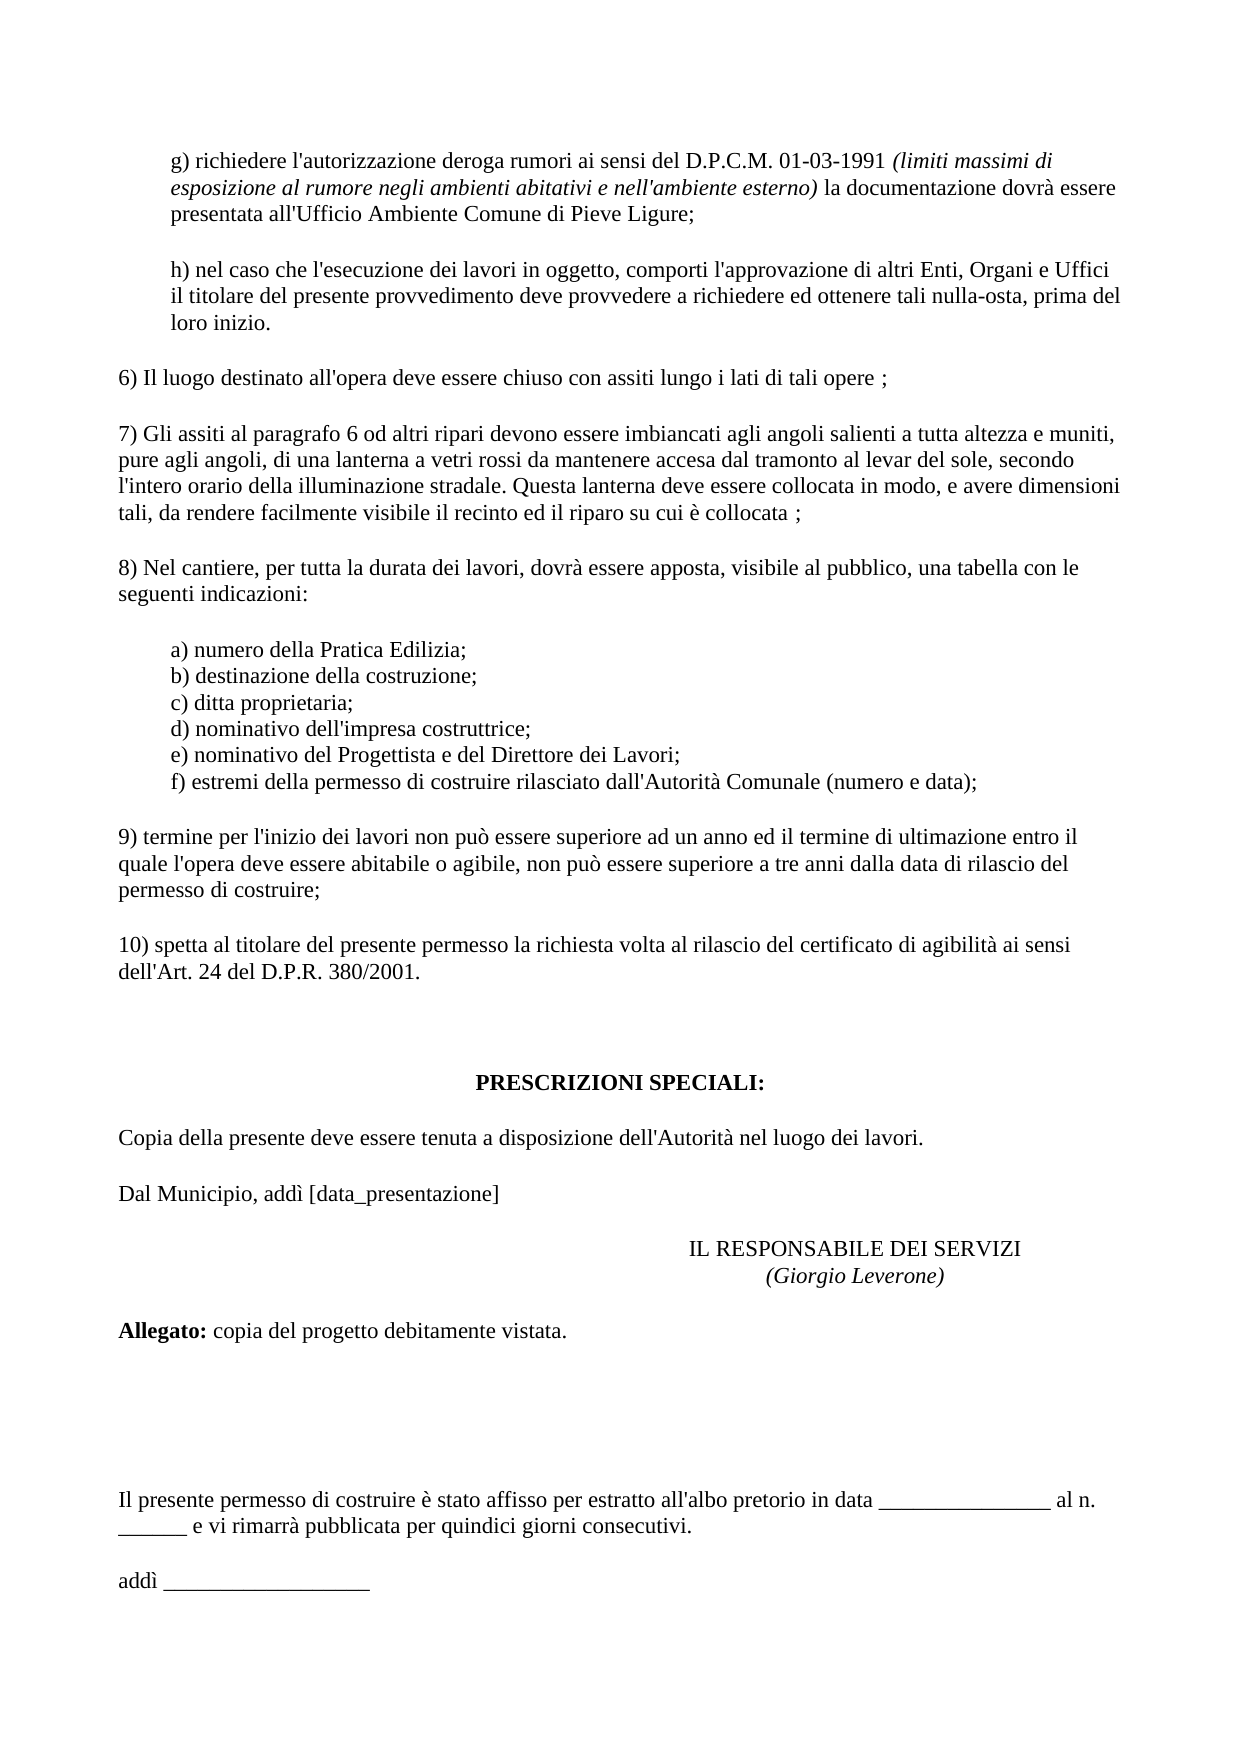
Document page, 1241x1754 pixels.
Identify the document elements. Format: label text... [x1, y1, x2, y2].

text 8) Nel cantiere, per tutta la durata dei lavori, dovrà essere apposta, visibile al pubblico, una tabella con le seguenti indicazioni: [118, 554, 1122, 607]
text 9) termine per l'inizio dei lavori non può essere superiore ad un anno ed il termine di ultimazione entro il quale l'opera deve essere abitabile o agibile, non può essere superiore a tre anni dalla data di rilascio del permesso di costruire; [118, 823, 1122, 902]
text g) richiedere l'autorizzazione deroga rumori ai sensi del D.P.C.M. 01-03-1991 (limiti massimi di esposizione al rumore negli ambienti abitativi e nell'ambiente esterno) la documentazione dovrà essere presentata all'Ufficio Ambiente Comune di Pieve Ligure; [170, 148, 1122, 227]
text 6) Il luogo destinato all'opera deve essere chiuso con assiti lungo i lati di tali opere ; [118, 364, 1122, 390]
text 7) Gli assiti al paragrafo 6 od altri ripari devono essere imbiancati agli angoli salienti a tutta altezza e muniti, pure agli angoli, di una lanterna a vetri rossi da mantenere accesa dal tramonto al levar del sole, secondo l'intero orario della illuminazione stradale. Questa lanterna deve essere collocata in modo, e avere dimensioni tali, da rendere facilmente visibile il recinto ed il riparo su cui è collocata ; [118, 419, 1122, 525]
text PRESCRIZIONI SPECIALI: [118, 1069, 1122, 1095]
text Dal Municipio, addì [data_presentazione] [118, 1180, 1122, 1206]
text Copia della presente deve essere tenuta a disposizione dell'Autorità nel luogo dei lavori. [118, 1124, 1122, 1151]
text 10) spetta al titolare del presente permesso la richiesta volta al rilascio del certificato di agibilità ai sensi dell'Art. 24 del D.P.R. 380/2001. [118, 932, 1122, 984]
text h) nel caso che l'esecuzione dei lavori in oggetto, comporti l'approvazione di altri Enti, Organi e Uffici il titolare del presente provvedimento deve provvedere a richiedere ed ottenere tali nulla-osta, prima del loro inizio. [170, 256, 1122, 335]
text addì __________________ [118, 1567, 1122, 1594]
text Allegato: copia del progetto debitamente vistata. [118, 1317, 1122, 1344]
text a) numero della Pratica Edilizia; b) destinazione della costruzione; c) ditta proprietaria; d) nominativo dell'impresa costruttrice; e) nominativo del Progettista e del Direttore dei Lavori; f) estremi della permesso di costruire rilasciato dall'Autorità Comunale (numero e data); [170, 636, 1122, 794]
text IL RESPONSABILE DEI SERVIZI (Giorgio Leverone) [588, 1236, 1122, 1288]
text Il presente permesso di costruire è stato affisso per estratto all'albo pretorio in data _______________ al n. ______ e vi rimarrà pubblicata per quindici giorni consecutivi. [118, 1486, 1122, 1538]
